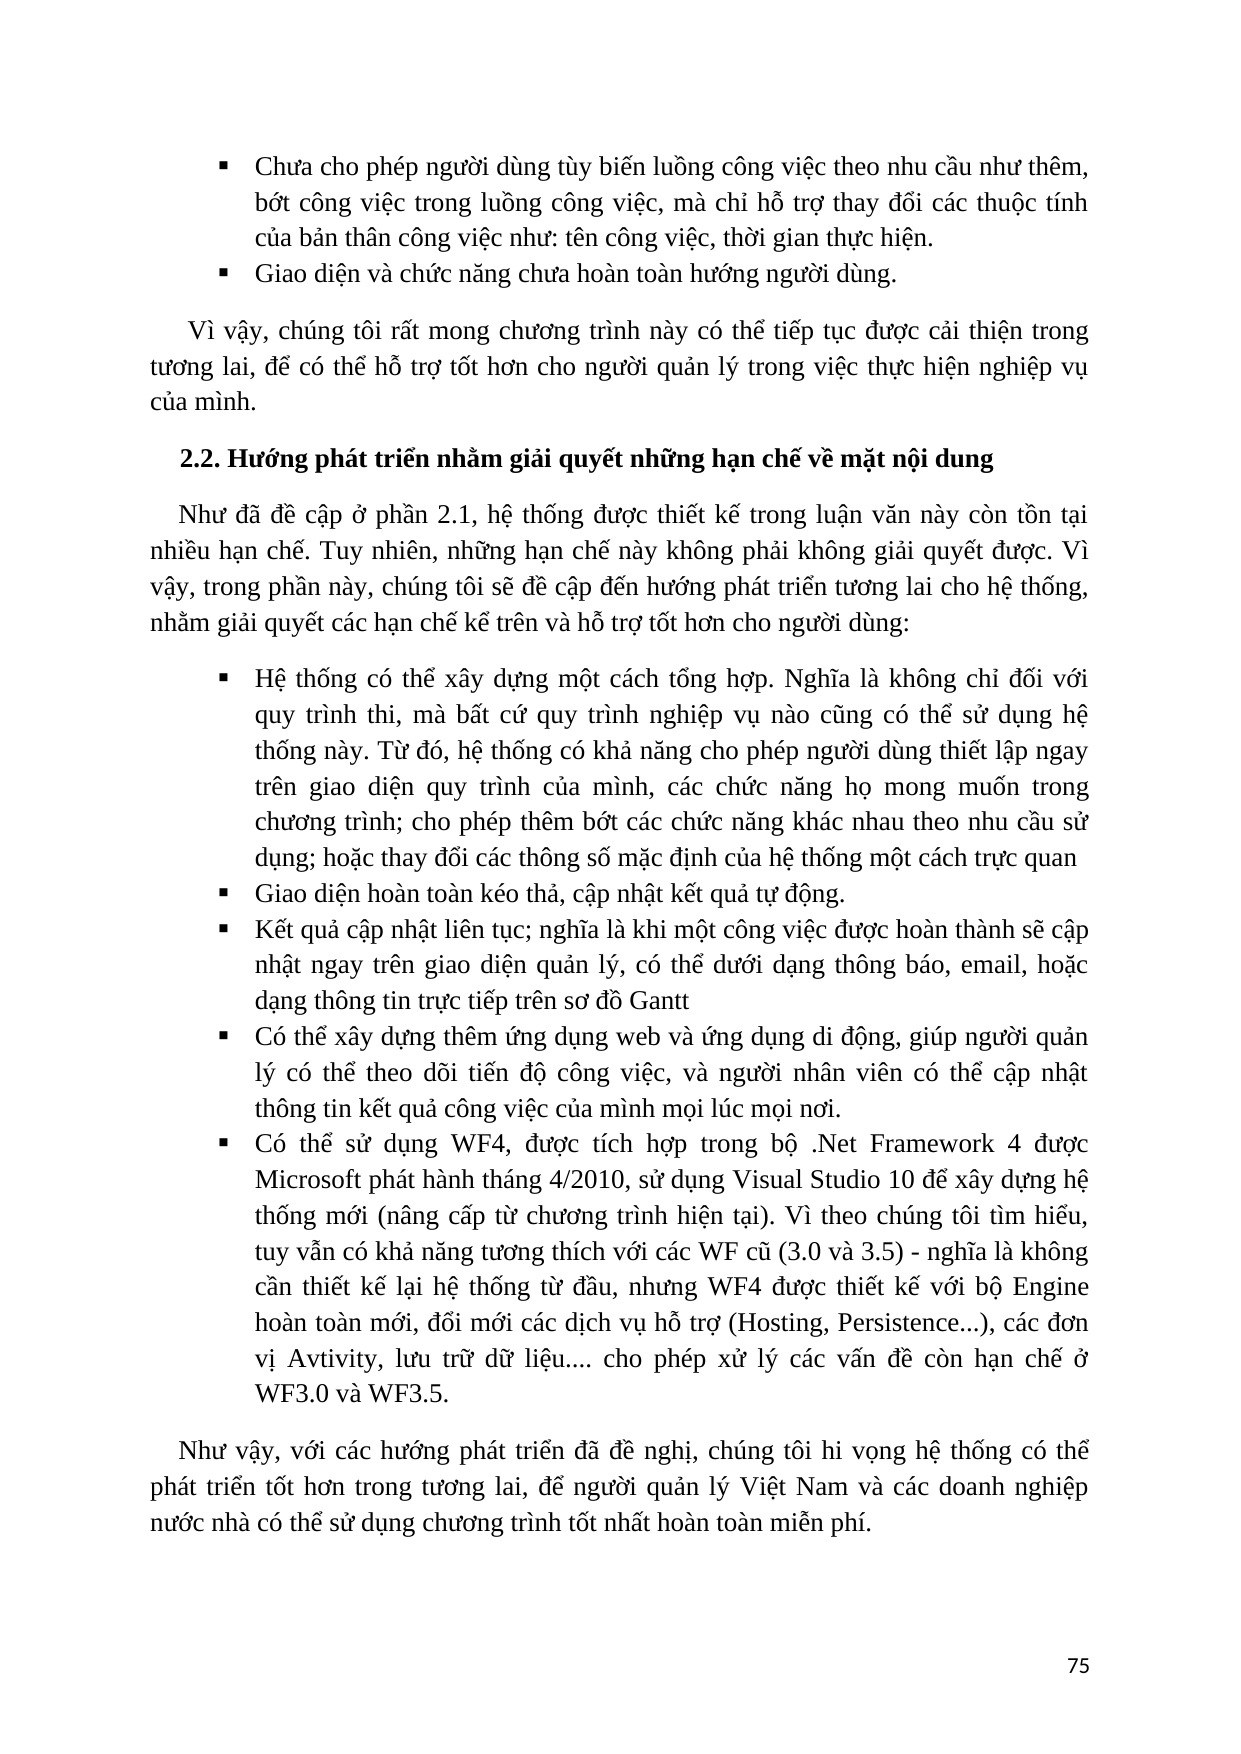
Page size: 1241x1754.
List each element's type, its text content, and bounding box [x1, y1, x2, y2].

list Chưa cho phép người dùng tùy biến luồng công việc theo nhu cầu như thêm, bớt công việc trong luồng công việc, mà chỉ hỗ trợ thay đổi các thuộc tính của bản thân công việc như: tên công việc, thời gian thực hiện. [217, 150, 1090, 253]
text 2.2. Hướng phát triển nhằm giải quyết những hạn chế về mặt nội dung [179, 442, 1090, 473]
list Có thể sử dụng WF4, được tích hợp trong bộ .Net Framework 4 được Microsoft phát hành tháng 4/2010, sử dụng Visual Studio 10 để xây dựng hệ thống mới (nâng cấp từ chương trình hiện tại). Vì theo chúng tôi tìm hiểu, tuy vẫn có khả năng tương thích với các WF cũ (3.0 và 3.5) - nghĩa là không cần thiết kế lại hệ thống từ đầu, nhưng WF4 được thiết kế với bộ Engine hoàn toàn mới, đổi mới các dịch vụ hỗ trợ (Hosting, Persistence...), các đơn vị Avtivity, lưu trữ dữ liệu.... cho phép xử lý các vấn đề còn hạn chế ở WF3.0 và WF3.5. [217, 1127, 1090, 1409]
list Có thể xây dựng thêm ứng dụng web và ứng dụng di động, giúp người quản lý có thể theo dõi tiến độ công việc, và người nhân viên có thể cập nhật thông tin kết quả công việc của mình mọi lúc mọi nơi. [217, 1020, 1090, 1123]
text Như vậy, với các hướng phát triển đã đề nghị, chúng tôi hi vọng hệ thống có thể phát triển tốt hơn trong tương lai, để người quản lý Việt và các doanh nghiệp nước nhà có thể sử dụng chương trình tốt nhất hoàn toàn miễn phí. [150, 1434, 1090, 1537]
list Giao diện và chức năng chưa hoàn toàn hướng người dùng. [217, 257, 1090, 288]
list Giao diện hoàn toàn kéo thả, cập nhật kết quả tự động. [217, 877, 1090, 908]
text Vì vậy, chúng tôi rất mong chương trình này có thể tiếp tục được cải thiện trong tương lai, để có thể hỗ trợ tốt hơn cho người quản lý trong việc thực hiện nghiệp vụ của mình. [150, 314, 1090, 417]
list Kết quả cập nhật liên tục; nghĩa là khi một công việc được hoàn thành sẽ cập nhật ngay trên giao diện quản lý, có thể dưới dạng thông báo, email, hoặc dạng thông tin trực tiếp trên sơ đồ Gantt [217, 913, 1090, 1016]
list Hệ thống có thể xây dựng một cách tổng hợp. Nghĩa là không chỉ đối với quy trình thi, mà bất cứ quy trình nghiệp vụ nào cũng có thể sử dụng hệ thống này. Từ đó, hệ thống có khả năng cho phép người dùng thiết lập ngay trên giao diện quy trình của mình, các chức năng họ mong muốn trong chương trình; cho phép thêm bớt các chức năng khác nhau theo nhu cầu sử dụng; hoặc thay đổi các thông số mặc định của hệ thống một cách trực quan [217, 662, 1090, 872]
text Như đã đề cập ở phần 2.1, hệ thống được thiết kế trong luận văn này còn tồn tại nhiều hạn chế. Tuy nhiên, những hạn chế này không phải không giải quyết được. Vì vậy, trong phần này, chúng tôi sẽ đề cập đến hướng phát triển tương lai cho hệ thống, nhằm giải quyết các hạn chế kể trên và hỗ trợ tốt hơn cho người dùng: [150, 499, 1090, 637]
